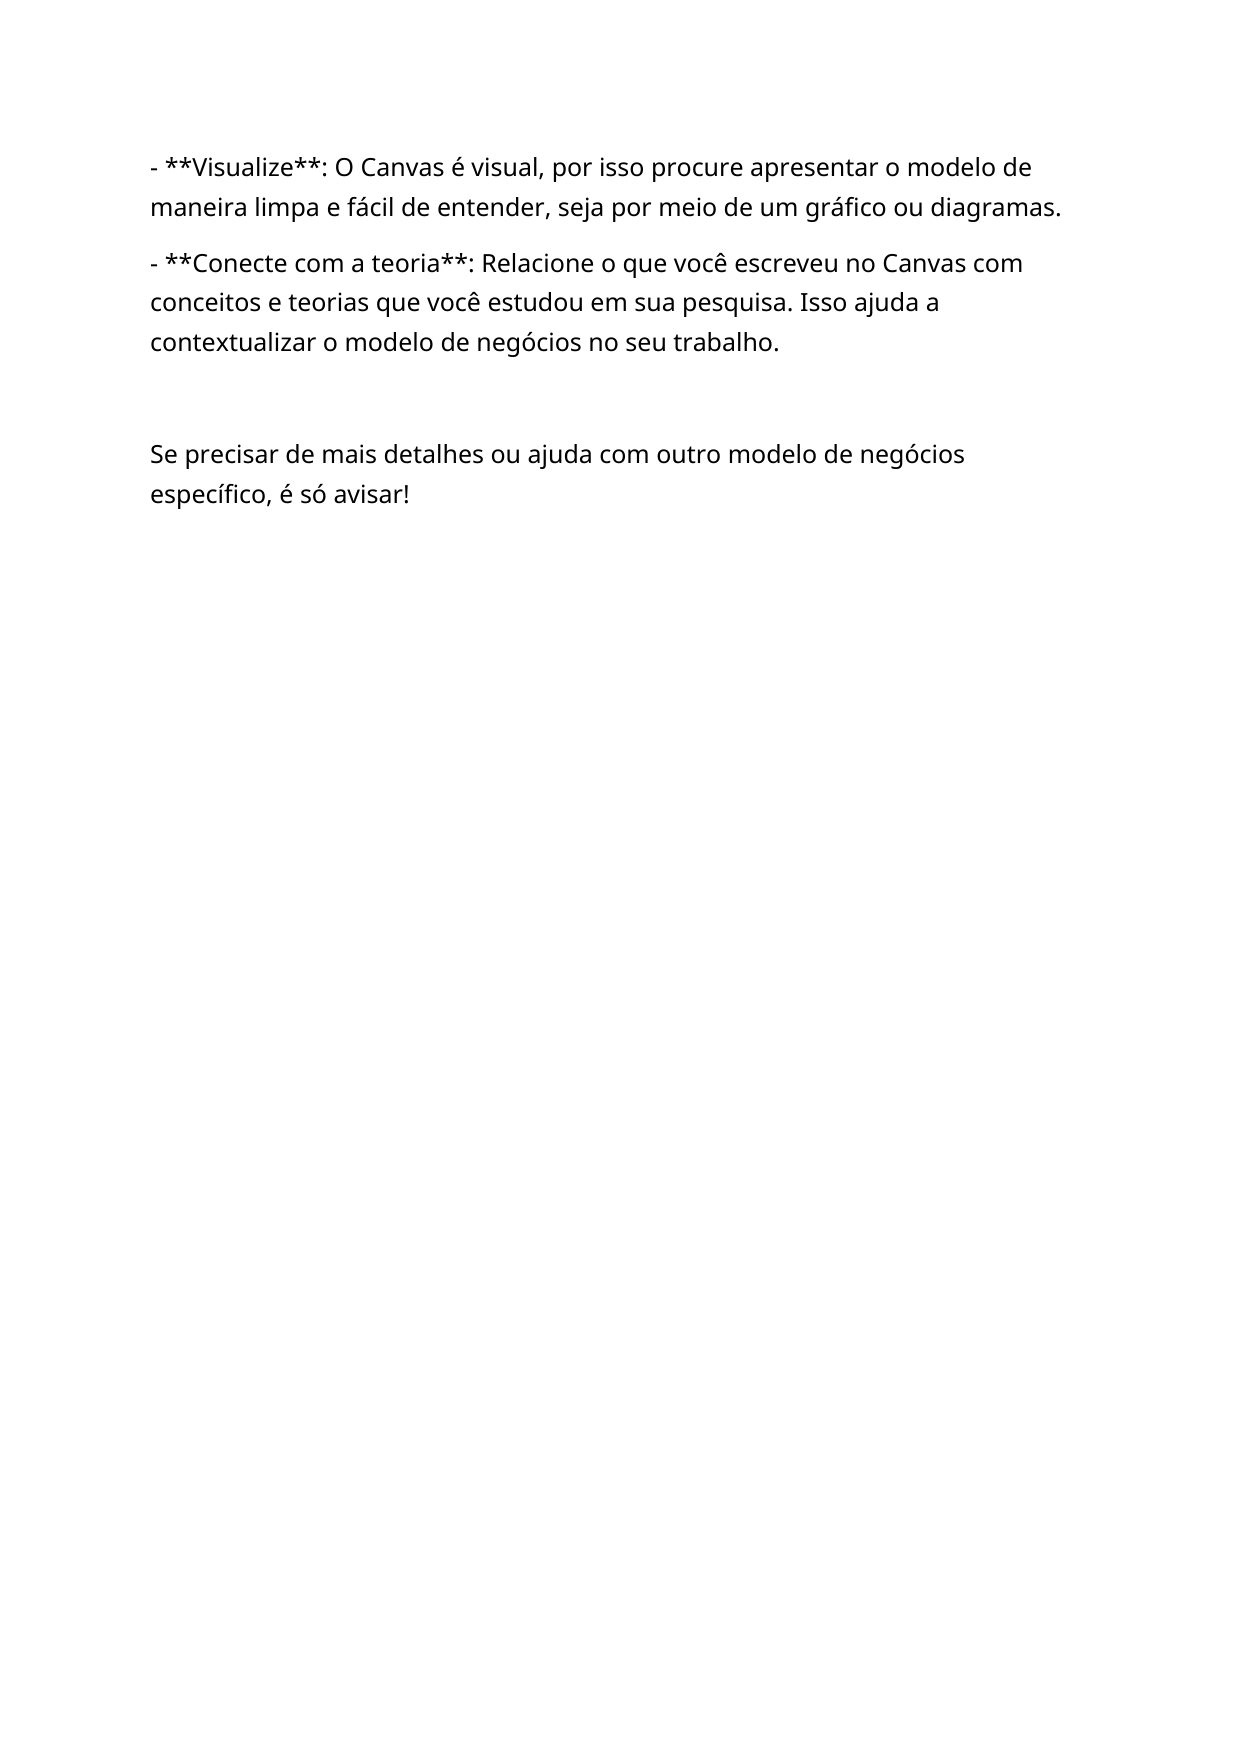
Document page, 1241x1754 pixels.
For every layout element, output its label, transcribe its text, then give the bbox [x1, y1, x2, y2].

text - **Visualize**: O Canvas é visual, por isso procure apresentar o modelo de maneira limpa e fácil de entender, seja por meio de um gráfico ou diagramas. [150, 150, 1090, 223]
text - **Conecte com a teoria**: Relacione o que você escreveu no Canvas com conceitos e teorias que você estudou em sua pesquisa. Isso ajuda a contextualizar o modelo de negócios no seu trabalho. [150, 246, 1090, 359]
text Se precisar de mais detalhes ou ajuda com outro modelo de negócios específico, é só avisar! [150, 437, 1090, 510]
